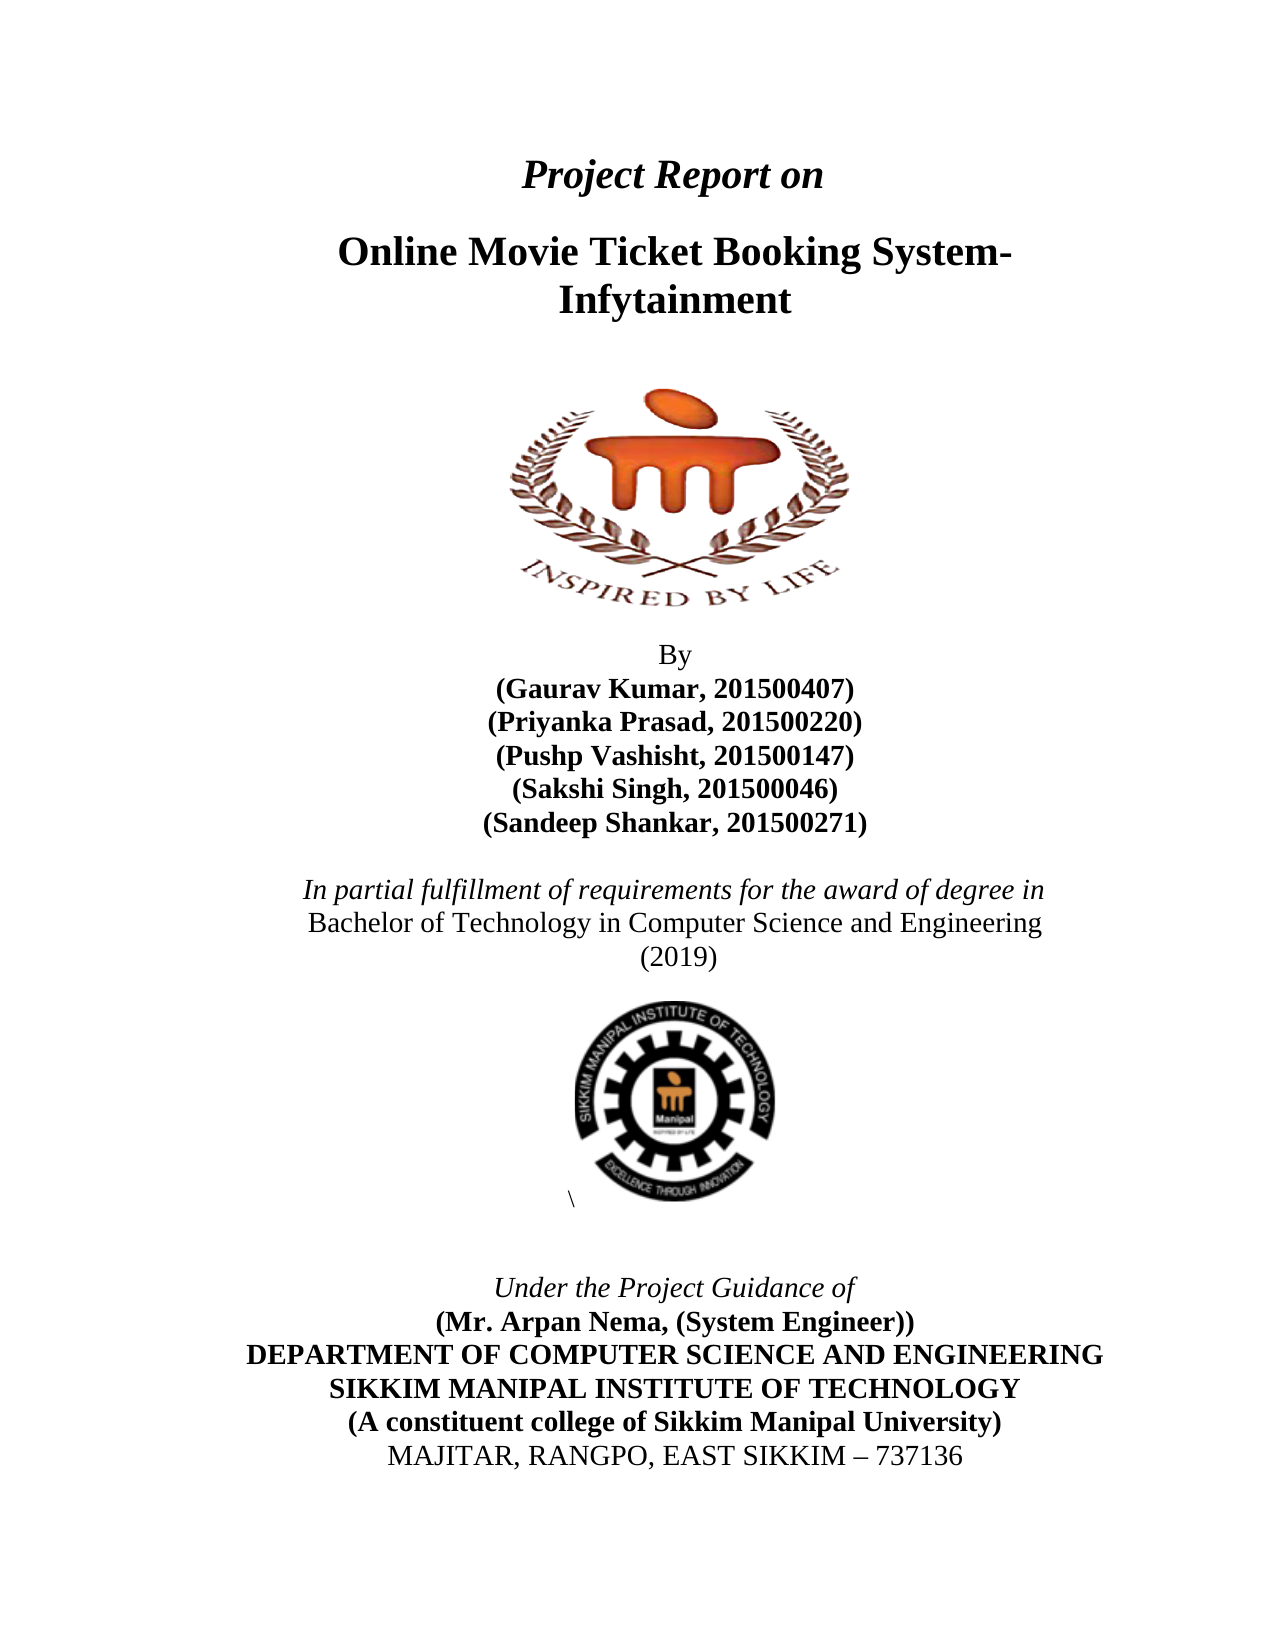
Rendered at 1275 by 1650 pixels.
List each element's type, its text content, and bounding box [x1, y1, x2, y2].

text (Mr. Arpan Nema, (System Engineer)) [225, 1304, 1125, 1337]
text \ [225, 1001, 1125, 1213]
picture [574, 1001, 783, 1208]
text Bachelor of Technology in Computer Science and Engineering [225, 906, 1125, 939]
text (Priyanka Prasad, 201500220) [225, 704, 1125, 738]
subtitle DEPARTMENT OF COMPUTER SCIENCE AND ENGINEERING [225, 1337, 1125, 1371]
text MAJITAR, RANGPO, EAST SIKKIM – 737136 [225, 1438, 1125, 1471]
subtitle Online Movie Ticket Booking System- Infytainment [225, 227, 1125, 322]
subtitle (A constituent college of Sikkim Manipal University) [225, 1404, 1125, 1438]
text (Sakshi Singh, 201500046) [225, 771, 1125, 805]
subtitle By [225, 637, 1125, 671]
text In partial fulfillment of requirements for the award of degree in [225, 872, 1125, 906]
subtitle SIKKIM MANIPAL INSTITUTE OF TECHNOLOGY [225, 1371, 1125, 1404]
picture [456, 380, 894, 609]
text (Sandeep Shankar, 201500271) [225, 805, 1125, 838]
subtitle Project Report on [225, 150, 1125, 198]
subtitle Under the Project Guidance of [225, 1270, 1125, 1304]
text (Gaurav Kumar, 201500407) [225, 671, 1125, 704]
text (Pushp Vashisht, 201500147) [225, 738, 1125, 771]
text (2019) [225, 939, 1125, 973]
